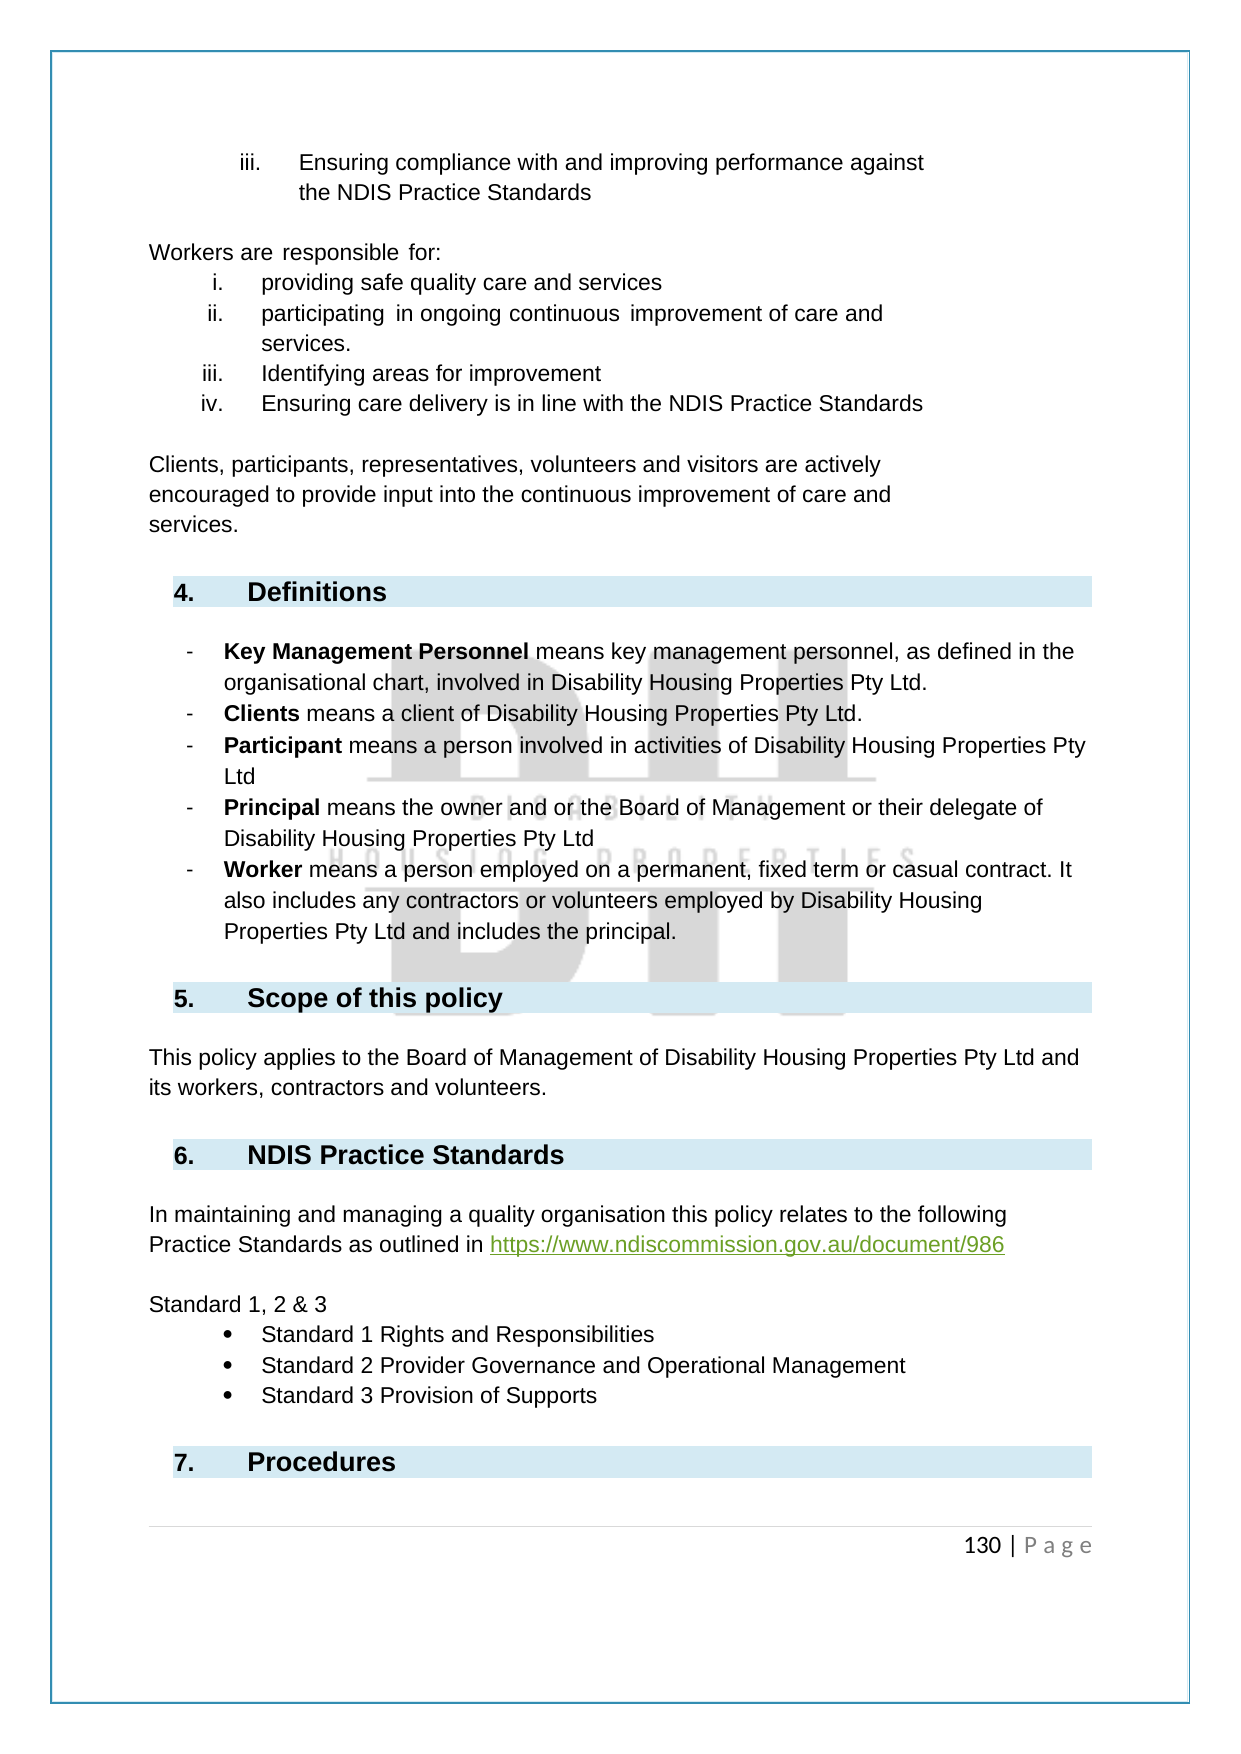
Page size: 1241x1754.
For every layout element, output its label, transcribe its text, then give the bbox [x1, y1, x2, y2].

list Identifying areas for improvement [223, 360, 961, 386]
list Standard 1 Rights and Responsibilities [223, 1321, 1086, 1348]
list Ensuring compliance with and improving performance against the NDIS Practice Standards [261, 148, 961, 205]
list Ensuring care delivery is in line with the NDIS Practice Standards [223, 390, 961, 417]
subtitle Procedures [173, 1446, 1092, 1478]
list Clients means a client of Disability Housing Properties Pty Ltd. [186, 699, 1092, 727]
list Principal means the owner and or the Board of Management or their delegate of Disability Housing Properties Pty Ltd [186, 793, 1092, 852]
text This policy applies to the Board of Management of Disability Housing Properties Pty Ltd and its workers, contractors and volunteers. [148, 1044, 1092, 1101]
text In maintaining and managing a quality organisation this policy relates to the following Practice Standards as outlined in https://www.ndiscommission.gov.au/document/986 [148, 1201, 1086, 1257]
list Participant means a person involved in activities of Disability Housing Properties Pty Ltd [186, 731, 1092, 789]
subtitle Scope of this policy [173, 982, 1092, 1013]
subtitle Definitions [173, 576, 1092, 607]
list participating in ongoing continuous improvement of care and services. [223, 299, 961, 356]
text Workers are responsible for: [148, 239, 961, 266]
text Clients, participants, representatives, volunteers and visitors are actively encouraged to provide input into the continuous improvement of care and services. [148, 451, 961, 537]
list Key Management Personnel means key management personnel, as defined in the organisational chart, involved in Disability Housing Properties Pty Ltd. [186, 637, 1092, 695]
subtitle NDIS Practice Standards [173, 1139, 1092, 1170]
list Standard 2 Provider Governance and Operational Management [223, 1352, 1086, 1378]
list Worker means a person employed on a permanent, fixed term or casual contract. It also includes any contractors or volunteers employed by Disability Housing Properties Pty Ltd and includes the principal. [186, 856, 1092, 944]
list providing safe quality care and services [223, 269, 961, 296]
text Standard 1, 2 & 3 [148, 1291, 1086, 1317]
list Standard 3 Provision of Supports [223, 1382, 1086, 1408]
